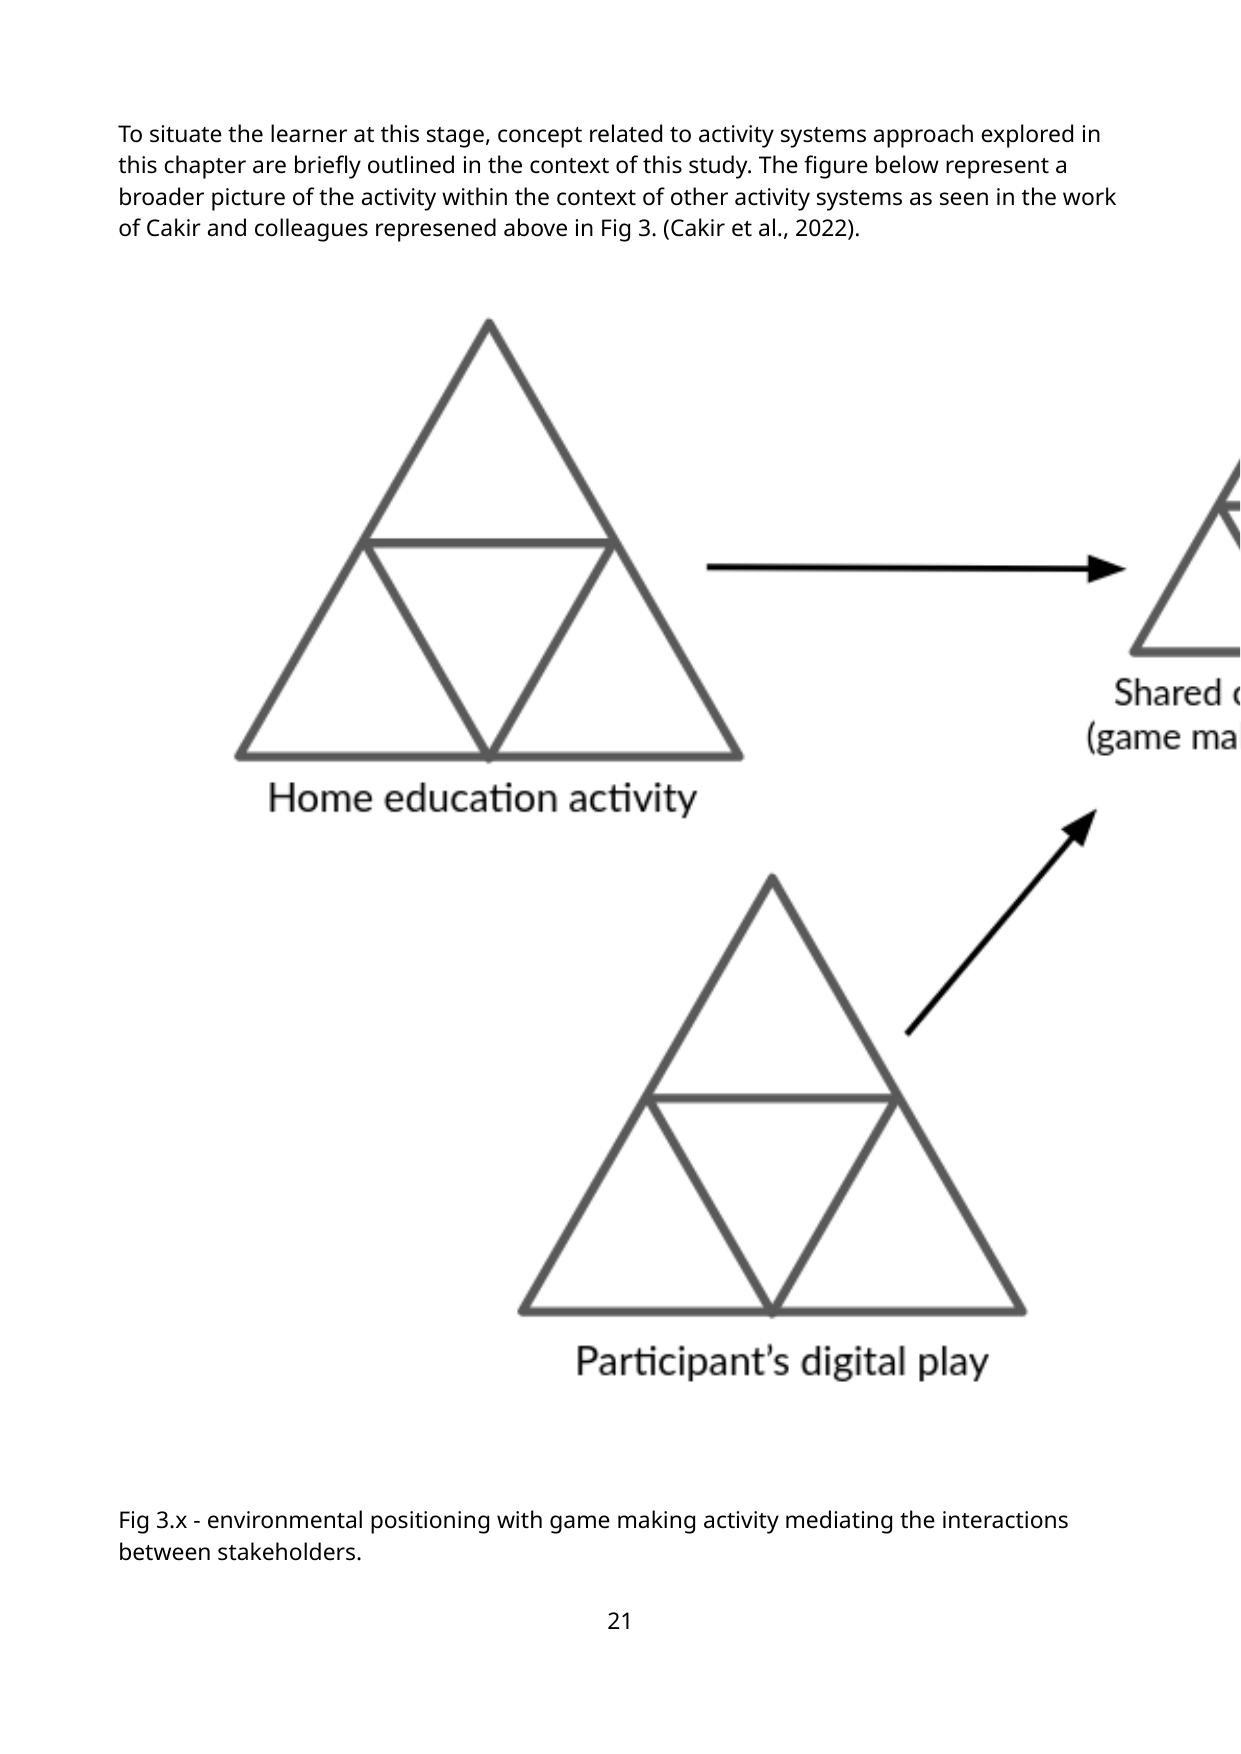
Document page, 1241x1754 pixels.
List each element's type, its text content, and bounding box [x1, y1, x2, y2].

picture [118, 252, 1241, 1505]
text Fig 3.x - environmental positioning with game making activity mediating the interactions between stakeholders. [118, 1505, 1122, 1567]
text To situate the learner at this stage, concept related to activity systems approach explored in this chapter are briefly outlined in the context of this study. The figure below represent a broader picture of the activity within the context of other activity systems as seen in the work of Cakir and colleagues represened above in Fig 3. (Cakir et al., 2022). [118, 118, 1122, 243]
